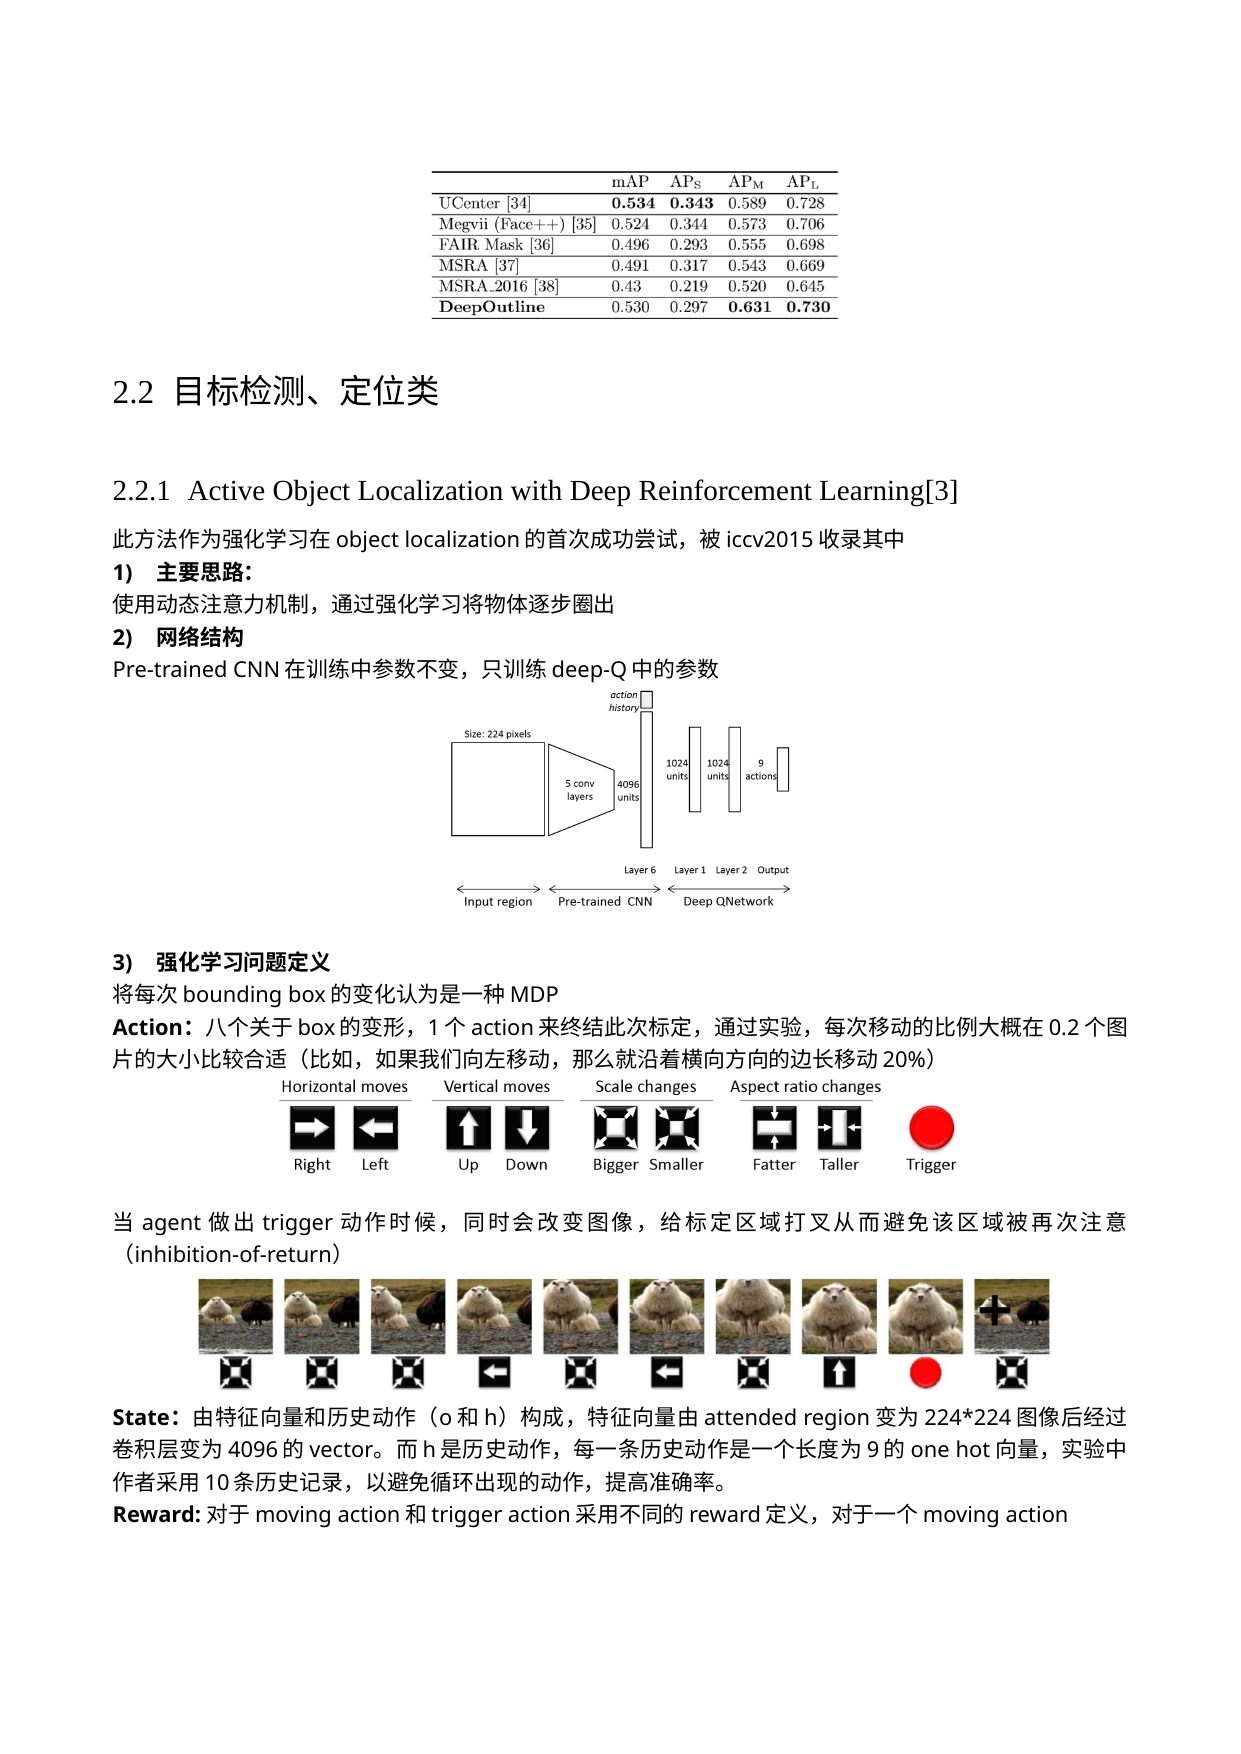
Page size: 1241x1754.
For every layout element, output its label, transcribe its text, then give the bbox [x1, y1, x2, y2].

subtitle 网络结构 [112, 619, 1128, 652]
subtitle 强化学习问题定义 [112, 944, 1128, 977]
text State：由特征向量和历史动作（o和h）构成，特征向量由attended region变为224*224图像后经过卷积层变为4096的vector。而h是历史动作，每一条历史动作是一个长度为9的one hot向量，实验中作者采用10条历史记录，以避免循环出现的动作，提高准确率。 [112, 1399, 1128, 1497]
subtitle Active Object Localization with Deep Reinforcement Learning[3] [112, 457, 1128, 522]
picture [434, 684, 807, 922]
text Pre-trained CNN在训练中参数不变，只训练deep-Q中的参数 [112, 652, 1128, 684]
picture [274, 1074, 966, 1184]
text 将每次bounding box的变化认为是一种MDP [112, 977, 1128, 1009]
subtitle 目标检测、定位类 [112, 357, 1128, 422]
subtitle 主要思路： [112, 554, 1128, 587]
text 此方法作为强化学习在object localization的首次成功尝试，被iccv2015收录其中 [112, 522, 1128, 554]
picture [423, 162, 855, 327]
text Reward: 对于moving action和trigger action采用不同的reward定义，对于一个moving action [112, 1497, 1128, 1529]
text 当agent做出trigger动作时候，同时会改变图像，给标定区域打叉从而避免该区域被再次注意（inhibition-of-return） [112, 1204, 1128, 1269]
text 使用动态注意力机制，通过强化学习将物体逐步圈出 [112, 587, 1128, 619]
text Action：八个关于box的变形，1个action来终结此次标定，通过实验，每次移动的比例大概在0.2个图片的大小比较合适（比如，如果我们向左移动，那么就沿着横向方向的边长移动20%） [112, 1009, 1128, 1074]
picture [187, 1269, 1053, 1394]
